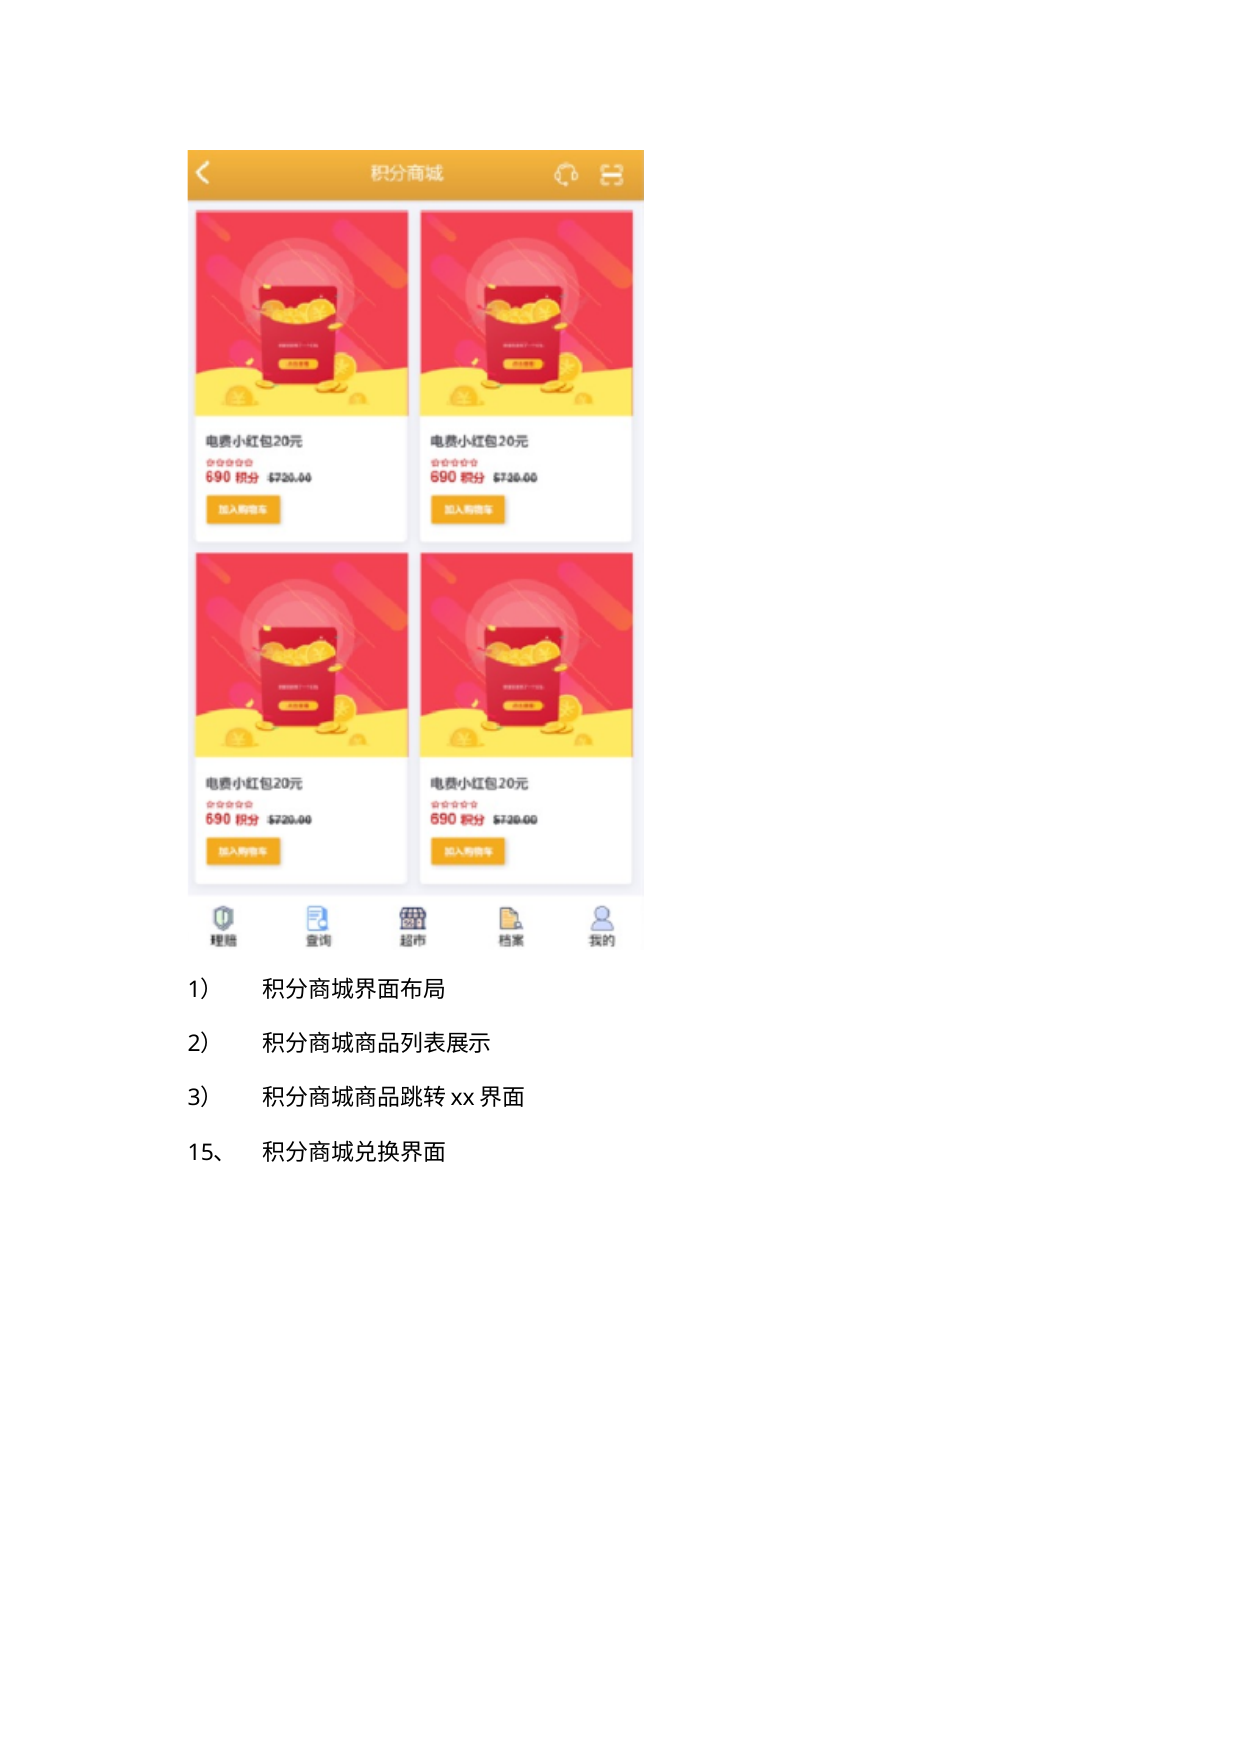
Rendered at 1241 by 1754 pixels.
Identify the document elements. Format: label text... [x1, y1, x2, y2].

list 积分商城界面布局 [187, 971, 1053, 1004]
list 积分商城兑换界面 [187, 1133, 1053, 1167]
picture [187, 150, 644, 950]
list 积分商城商品跳转xx界面 [187, 1079, 1053, 1112]
list 积分商城商品列表展示 [187, 1025, 1053, 1058]
